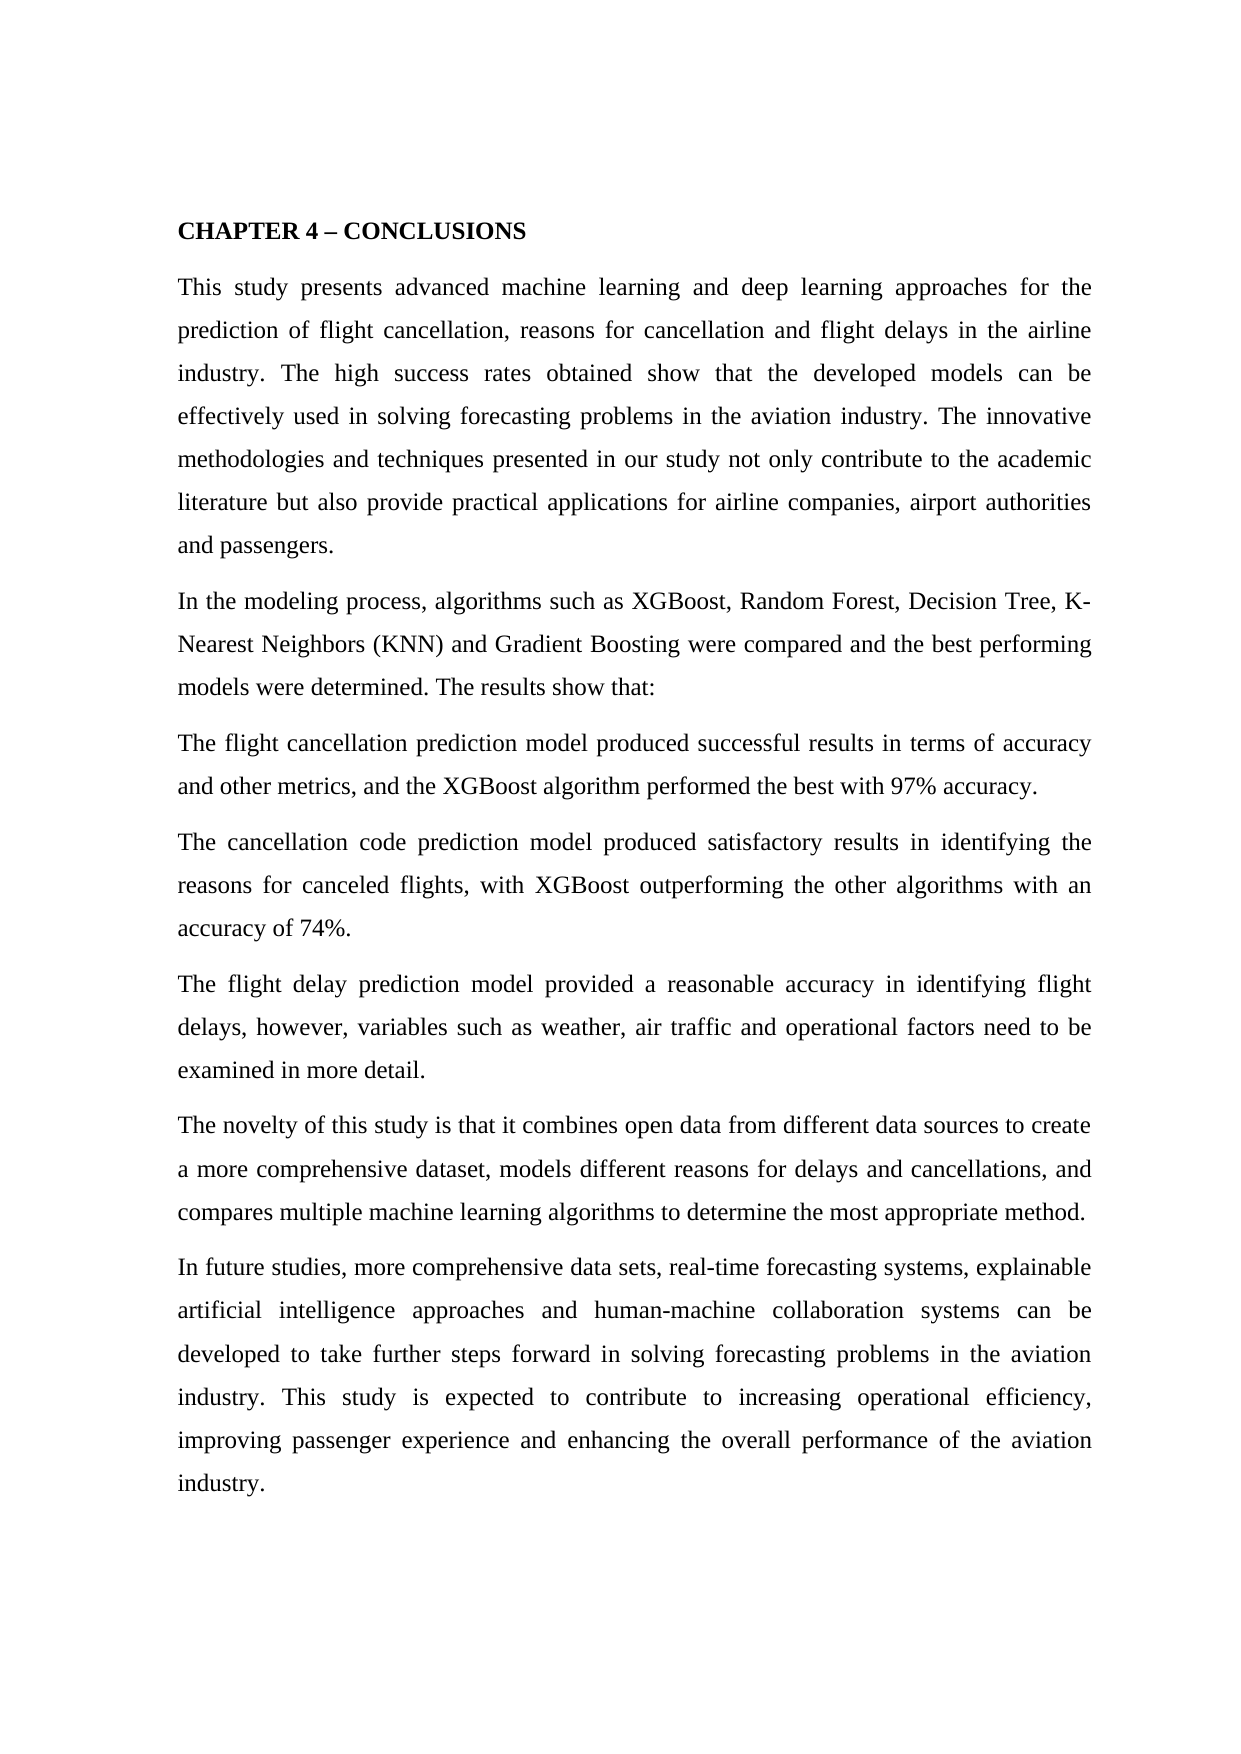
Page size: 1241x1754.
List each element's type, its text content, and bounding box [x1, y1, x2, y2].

text The cancellation code prediction model produced satisfactory results in identifying the reasons for canceled flights, with XGBoost outperforming the other algorithms with an accuracy of 74%. [177, 827, 1092, 942]
text In future studies, more comprehensive data sets, real-time forecasting systems, explainable artificial intelligence approaches and human-machine collaboration systems can be developed to take further steps forward in solving forecasting problems in the aviation industry. This study is expected to contribute to increasing operational efficiency, improving passenger experience and enhancing the overall performance of the aviation industry. [177, 1252, 1092, 1497]
text In the modeling process, algorithms such as XGBoost, Random Forest, Decision Tree, K-Nearest Neighbors (KNN) and Gradient Boosting were compared and the best performing models were determined. The results show that: [177, 586, 1092, 701]
subtitle CHAPTER 4 – CONCLUSIONS [177, 216, 1092, 244]
text The flight cancellation prediction model produced successful results in terms of accuracy and other metrics, and the XGBoost algorithm performed the best with 97% accuracy. [177, 728, 1092, 800]
text The flight delay prediction model provided a reasonable accuracy in identifying flight delays, however, variables such as weather, air traffic and operational factors need to be examined in more detail. [177, 969, 1092, 1084]
text The novelty of this study is that it combines open data from different data sources to create a more comprehensive dataset, models different reasons for delays and cancellations, and compares multiple machine learning algorithms to determine the most appropriate method. [177, 1111, 1092, 1226]
text This study presents advanced machine learning and deep learning approaches for the prediction of flight cancellation, reasons for cancellation and flight delays in the airline industry. The high success rates obtained show that the developed models can be effectively used in solving forecasting problems in the aviation industry. The innovative methodologies and techniques presented in our study not only contribute to the academic literature but also provide practical applications for airline companies, airport authorities and passengers. [177, 272, 1092, 559]
